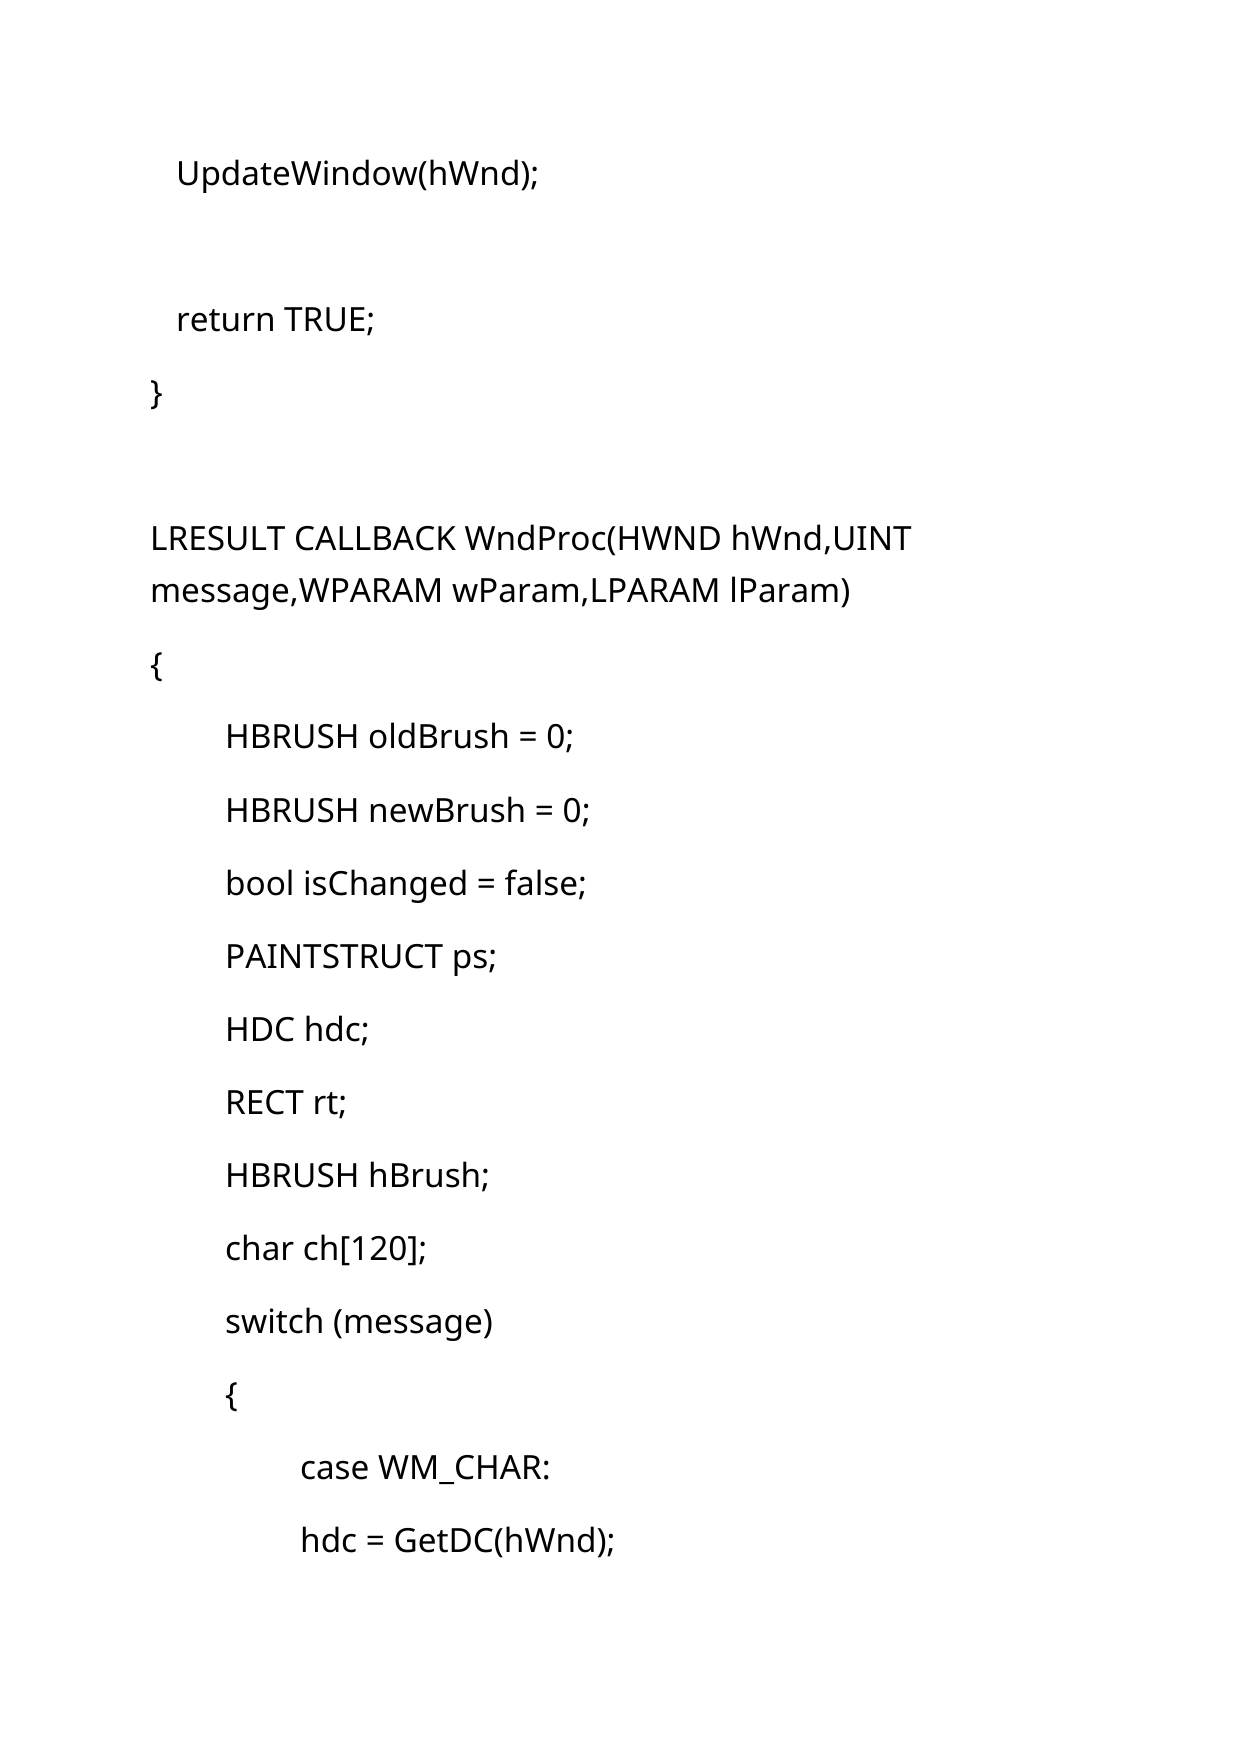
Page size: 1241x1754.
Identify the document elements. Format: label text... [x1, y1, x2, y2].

text bool isChanged = false; [150, 859, 1090, 905]
text { [150, 1371, 1090, 1416]
text } [150, 369, 1090, 414]
text HBRUSH newBrush = 0; [150, 786, 1090, 832]
text switch (message) [150, 1297, 1090, 1343]
text case WM_CHAR: [150, 1443, 1090, 1489]
text HBRUSH hBrush; [150, 1151, 1090, 1197]
text HBRUSH oldBrush = 0; [150, 713, 1090, 759]
text return TRUE; [150, 296, 1090, 341]
text UpdateWindow(hWnd); [150, 150, 1090, 195]
text hdc = GetDC(hWnd); [150, 1517, 1090, 1562]
text { [150, 640, 1090, 686]
text LRESULT CALLBACK WndProc(HWND hWnd,UINT message,WPARAM wParam,LPARAM lParam) [150, 515, 1090, 613]
text char ch[120]; [150, 1224, 1090, 1270]
text HDC hdc; [150, 1005, 1090, 1051]
text RECT rt; [150, 1078, 1090, 1124]
text PAINTSTRUCT ps; [150, 932, 1090, 978]
